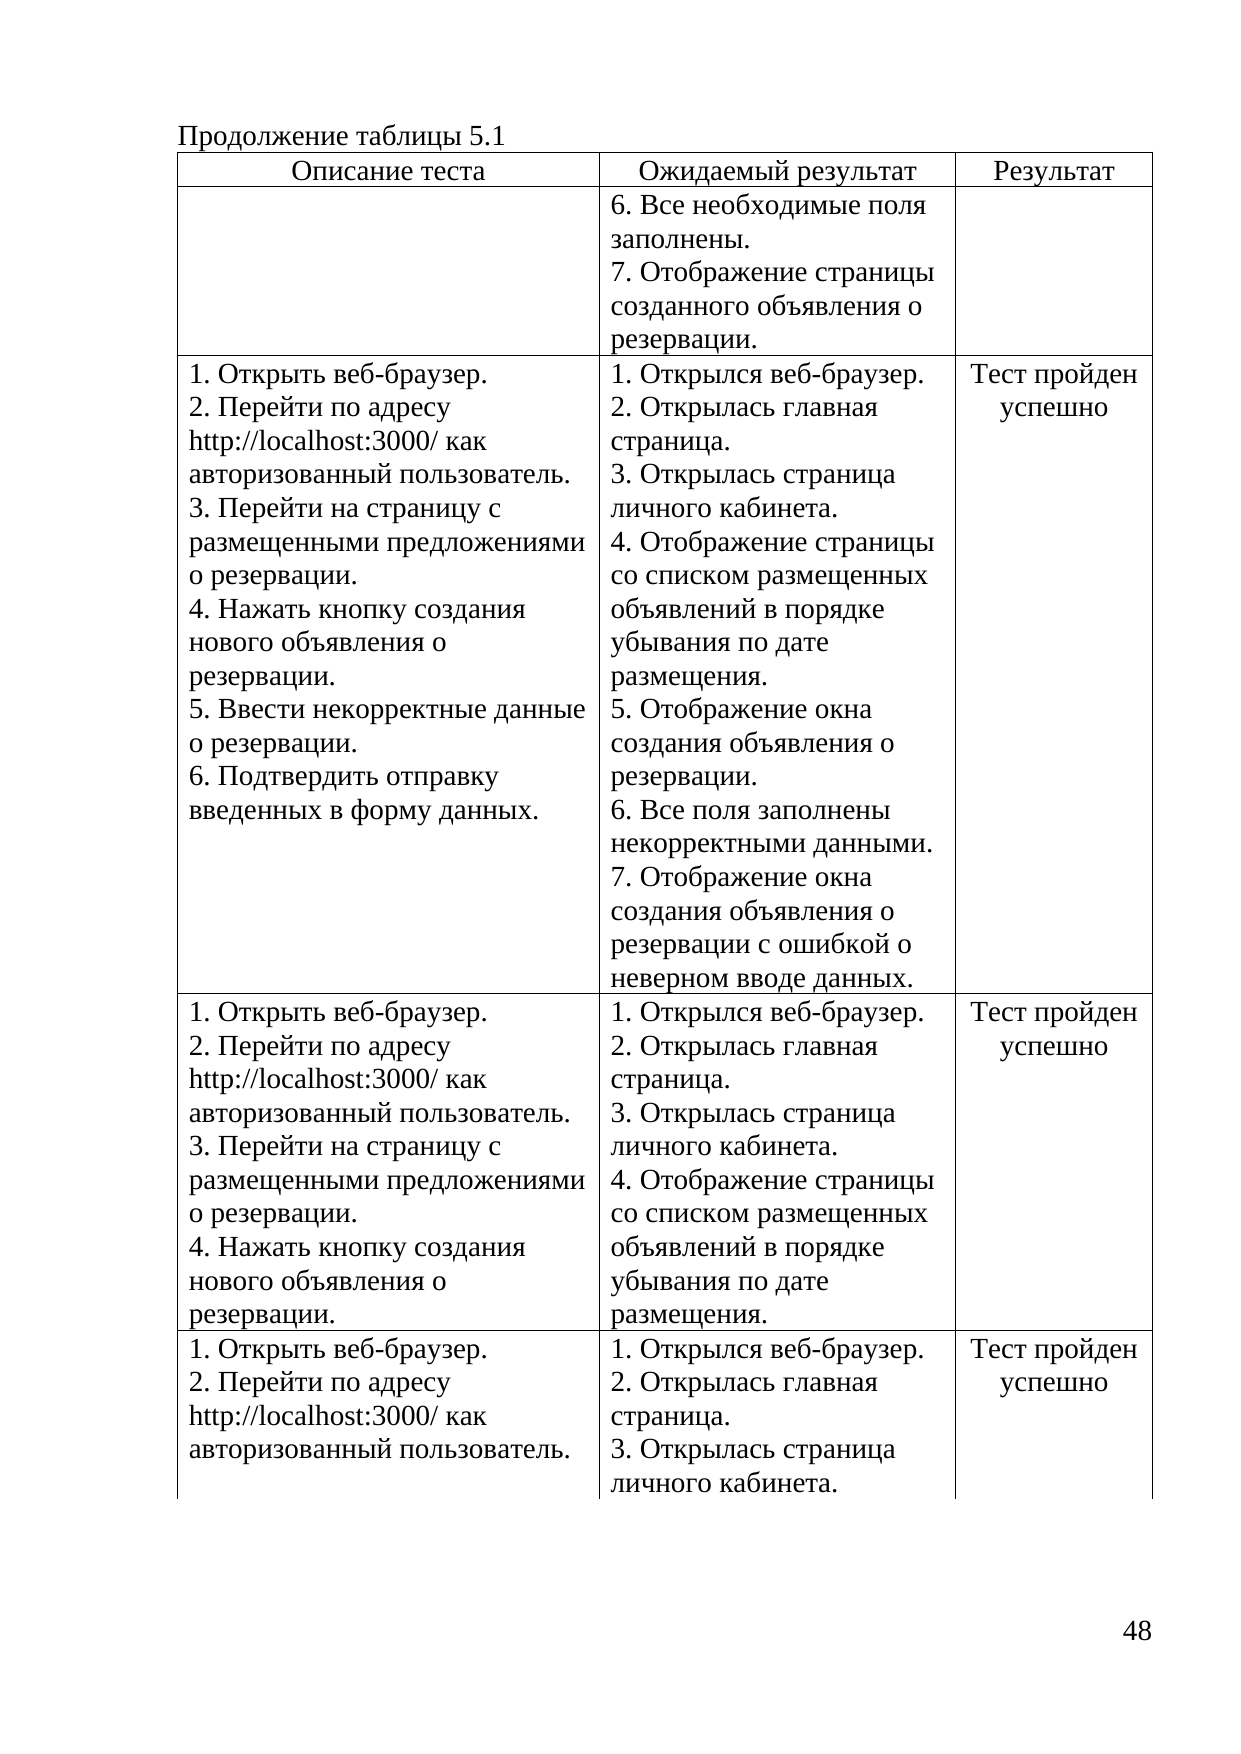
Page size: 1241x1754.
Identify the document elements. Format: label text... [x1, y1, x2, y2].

table_header Ожидаемый результат [600, 153, 955, 186]
table_cell [956, 187, 1152, 355]
table_header Описание теста [178, 153, 599, 186]
table_cell Тест пройден успешно [956, 994, 1152, 1330]
table_cell Тест пройден успешно [956, 1331, 1152, 1498]
table_cell 1. Открылся веб-браузер. 2. Открылась главная страница. 3. Открылась страница личного кабинета. [600, 1331, 955, 1498]
table_header Результат [956, 153, 1152, 186]
text Продолжение таблицы 5.1 [177, 118, 1152, 152]
table_cell 1. Открылся веб-браузер. 2. Открылась главная страница. 3. Открылась страница личного кабинета. 4. Отображение страницы со списком размещенных объявлений в порядке убывания по дате размещения. 5. Отображение окна создания объявления о резервации. 6. Все поля заполнены некорректными данными. 7. Отображение окна создания объявления о резервации с ошибкой о неверном вводе данных. [600, 356, 955, 993]
table_cell [178, 187, 599, 355]
table_cell 1. Открылся веб-браузер. 2. Открылась главная страница. 3. Открылась страница личного кабинета. 4. Отображение страницы со списком размещенных объявлений в порядке убывания по дате размещения. [600, 994, 955, 1330]
table_cell Тест пройден успешно [956, 356, 1152, 993]
table_cell 1. Открыть веб-браузер. 2. Перейти по адресу http://localhost:3000/ как авторизованный пользователь. 3. Перейти на страницу с размещенными предложениями о резервации. 4. Нажать кнопку создания нового объявления о резервации. 5. Ввести некорректные данные о резервации. 6. Подтвердить отправку введенных в форму данных. [178, 356, 599, 993]
table_cell 1. Открыть веб-браузер. 2. Перейти по адресу http://localhost:3000/ как авторизованный пользователь. [178, 1331, 599, 1498]
table_cell 1. Открыть веб-браузер. 2. Перейти по адресу http://localhost:3000/ как авторизованный пользователь. 3. Перейти на страницу с размещенными предложениями о резервации. 4. Нажать кнопку создания нового объявления о резервации. [178, 994, 599, 1330]
table_cell 6. Все необходимые поля заполнены. 7. Отображение страницы созданного объявления о резервации. [600, 187, 955, 355]
